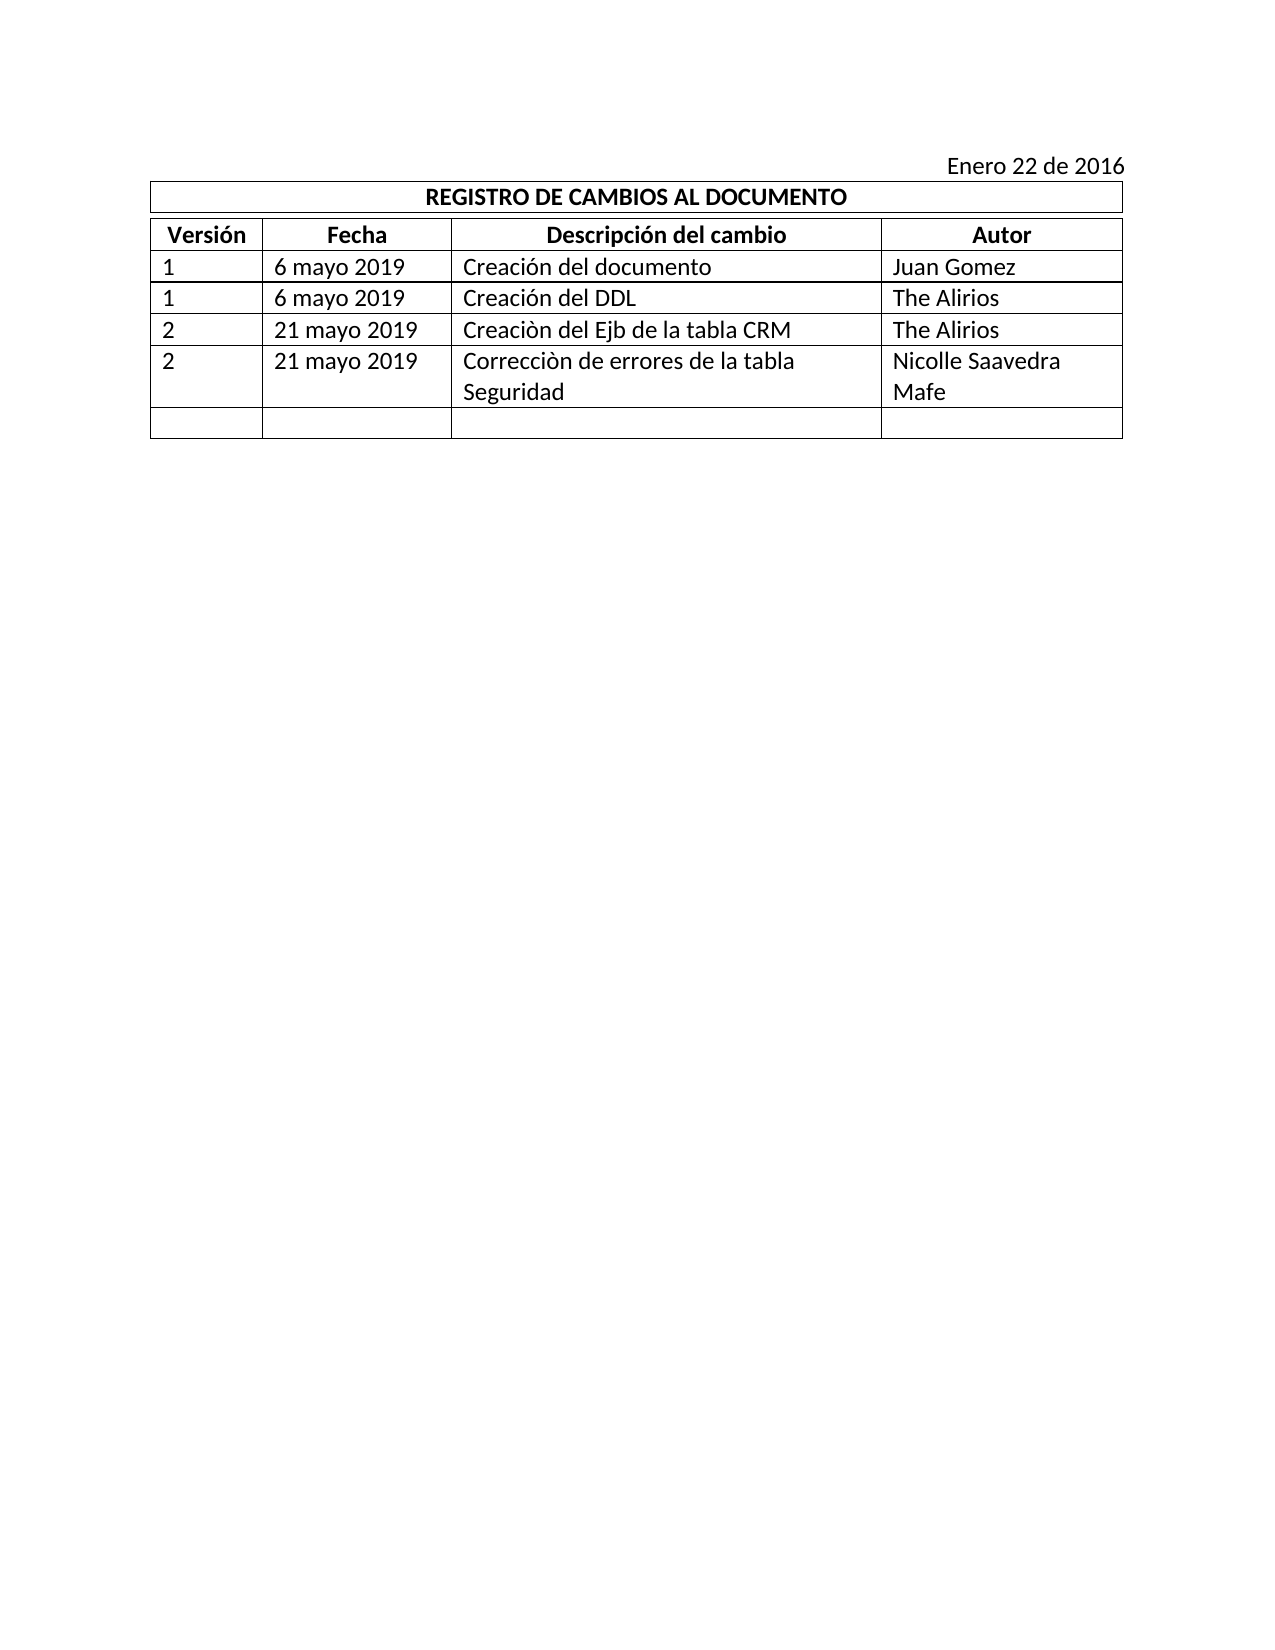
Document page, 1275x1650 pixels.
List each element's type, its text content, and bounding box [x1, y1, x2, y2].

table_cell Versión [151, 219, 262, 250]
table_cell Creación del DDL [452, 283, 881, 313]
table_cell 21 mayo 2019 [263, 346, 451, 407]
table_cell [452, 408, 881, 438]
table_cell Autor [882, 219, 1122, 250]
table_cell The Alirios [882, 283, 1122, 313]
table_cell [882, 408, 1122, 438]
table_cell 2 [151, 346, 262, 407]
table_cell Nicolle Saavedra Mafe [882, 346, 1122, 407]
table_cell Correcciòn de errores de la tabla Seguridad [452, 346, 881, 407]
table_cell [151, 408, 262, 438]
text Enero 22 de 2016 [150, 150, 1125, 181]
table_cell [151, 213, 1122, 218]
table_cell 6 mayo 2019 [263, 251, 451, 281]
table_cell 2 [151, 314, 262, 344]
table_cell 1 [151, 283, 262, 313]
table_cell 6 mayo 2019 [263, 283, 451, 313]
table_cell Juan Gomez [882, 251, 1122, 281]
table_cell The Alirios [882, 314, 1122, 344]
table_cell Descripción del cambio [452, 219, 881, 250]
table_cell 1 [151, 251, 262, 281]
table_cell Creación del documento [452, 251, 881, 281]
table_header REGISTRO DE CAMBIOS AL DOCUMENTO [151, 182, 1122, 212]
table_cell 21 mayo 2019 [263, 314, 451, 344]
table_cell Fecha [263, 219, 451, 250]
table_cell [263, 408, 451, 438]
table_cell Creaciòn del Ejb de la tabla CRM [452, 314, 881, 344]
